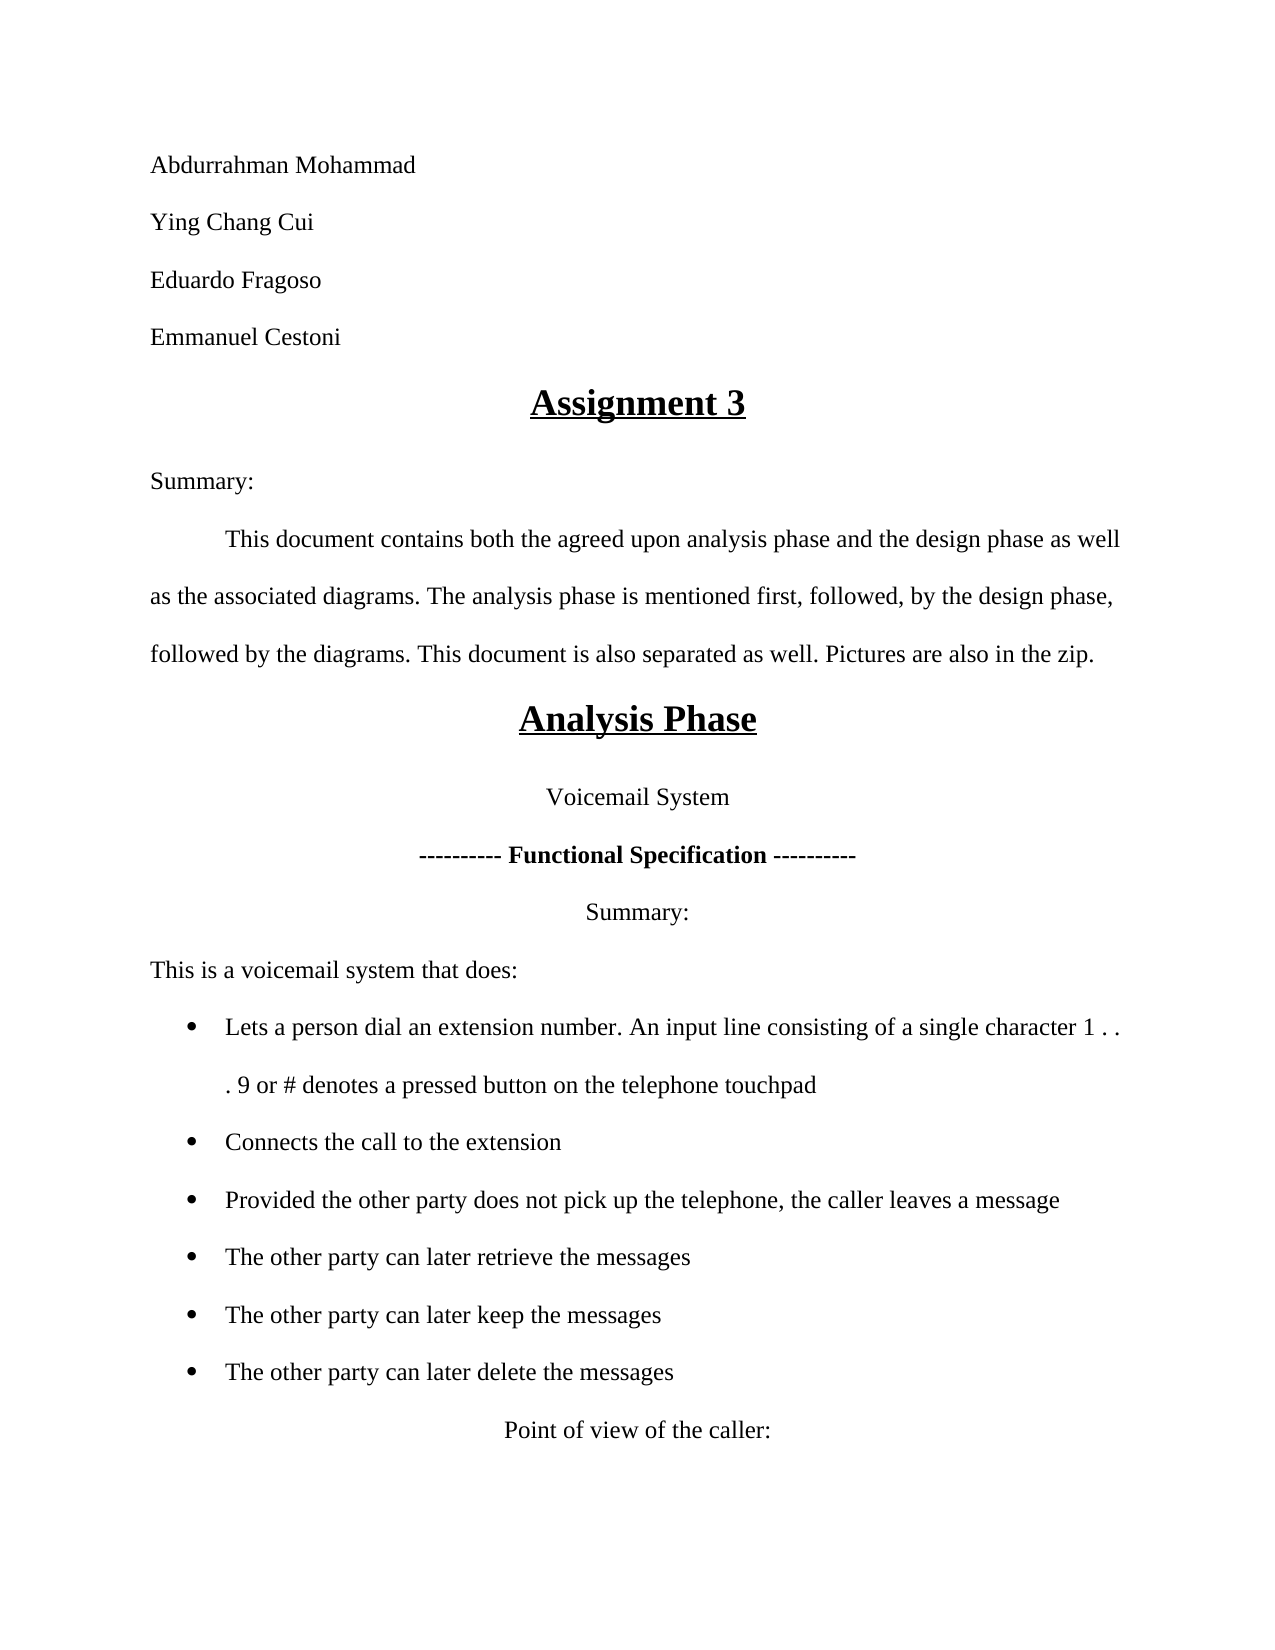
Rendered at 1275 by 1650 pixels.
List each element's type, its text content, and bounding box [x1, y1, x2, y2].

list Provided the other party does not pick up the telephone, the caller leaves a message [187, 1185, 1125, 1214]
list Connects the call to the extension [187, 1127, 1125, 1156]
text Assignment 3 [150, 380, 1125, 423]
list The other party can later delete the messages [187, 1357, 1125, 1386]
text Summary: [150, 897, 1125, 926]
text Voicemail System [150, 782, 1125, 811]
text Ying Chang Cui [150, 207, 1125, 236]
text This is a voicemail system that does: [150, 955, 1125, 984]
text Emmanuel Cestoni [150, 322, 1125, 351]
text Analysis Phase [150, 696, 1125, 739]
list Lets a person dial an extension number. An input line consisting of a single character 1 . . . 9 or # denotes a pressed button on the telephone touchpad [187, 1012, 1125, 1099]
list The other party can later retrieve the messages [187, 1242, 1125, 1271]
text Abdurrahman Mohammad [150, 150, 1125, 179]
text Summary: [150, 466, 1125, 495]
text This document contains both the agreed upon analysis phase and the design phase as well as the associated diagrams. The analysis phase is mentioned first, followed, by the design phase, followed by the diagrams. This document is also separated as well. Pictures are also in the zip. [150, 524, 1125, 667]
text ---------- Functional Specification ---------- [150, 840, 1125, 869]
text Point of view of the caller: [150, 1415, 1125, 1444]
text Eduardo Fragoso [150, 265, 1125, 294]
list The other party can later keep the messages [187, 1300, 1125, 1329]
